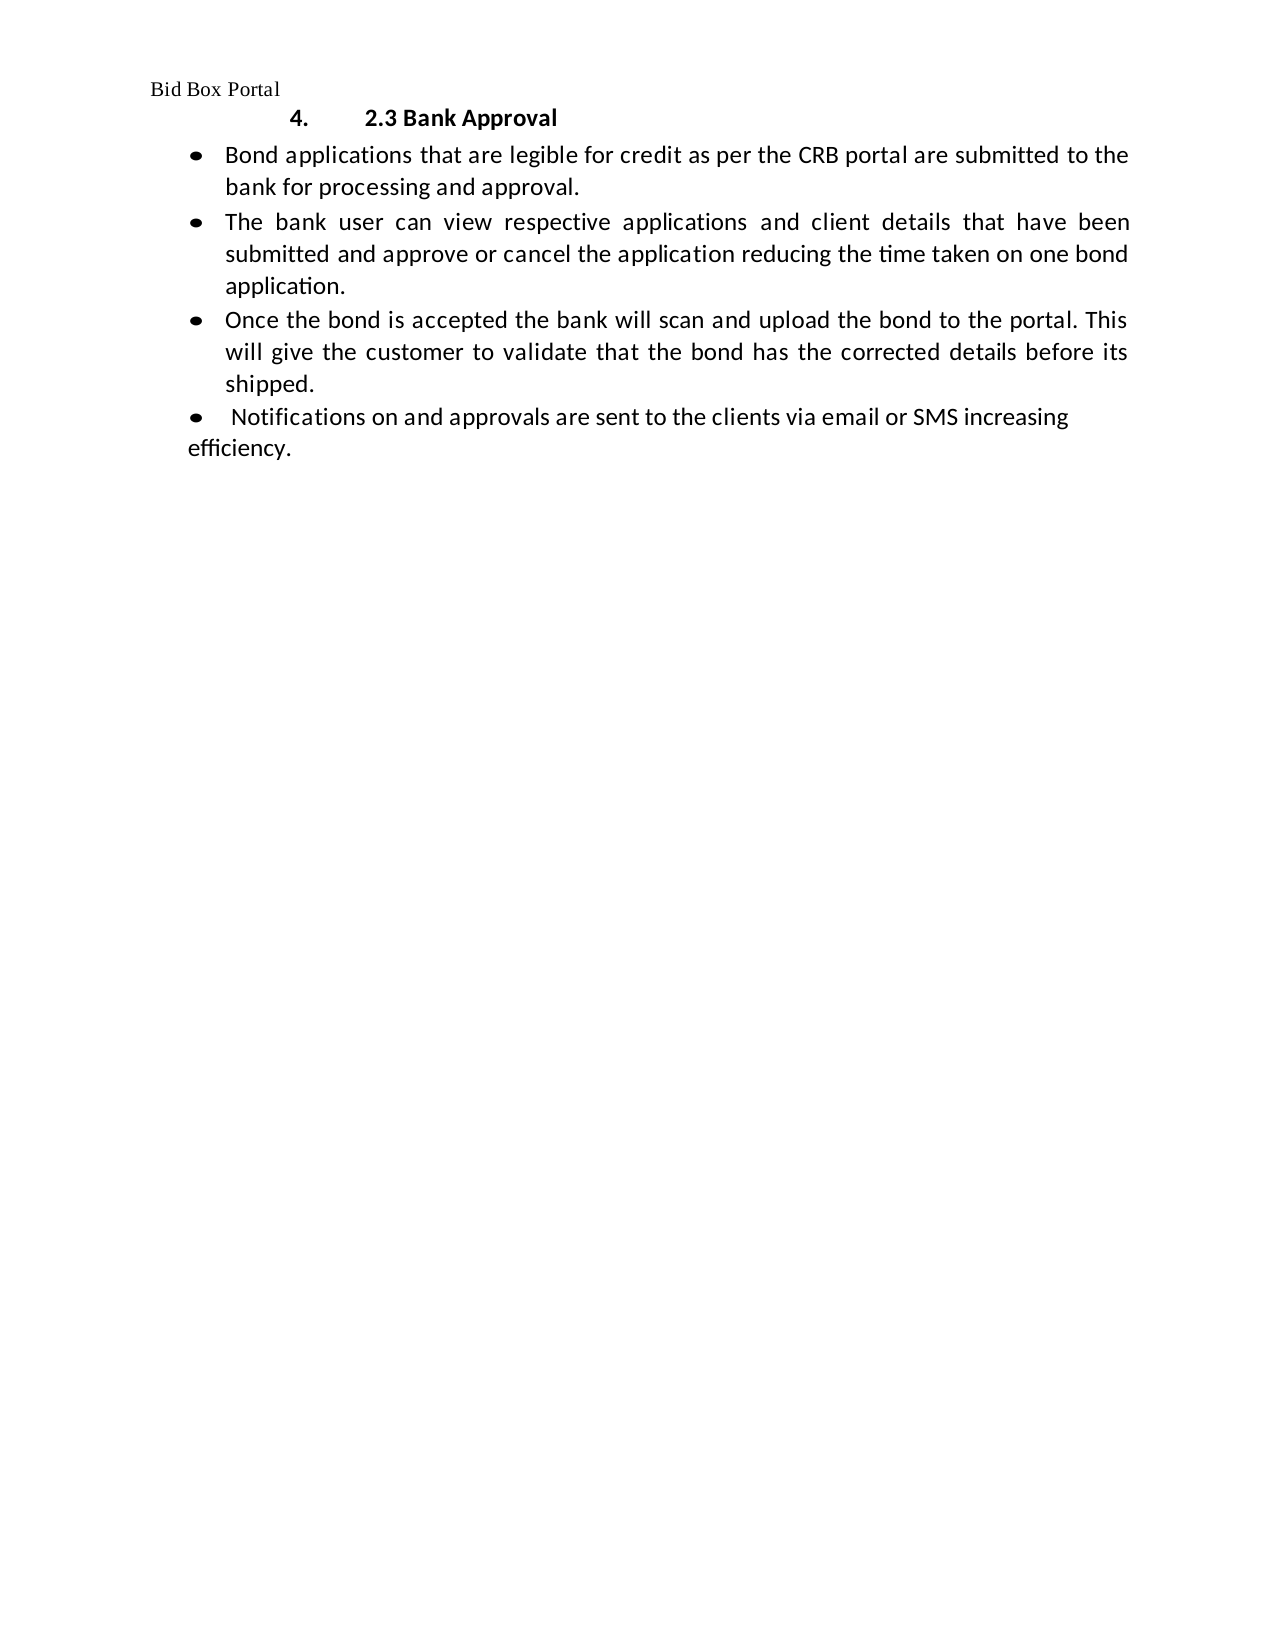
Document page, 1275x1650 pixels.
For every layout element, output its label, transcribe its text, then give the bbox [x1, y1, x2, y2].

text • Notifications on and approvals are sent to the clients via email or SMS increasing efficiency. [188, 402, 1137, 463]
text • The bank user can view respective applications and client details that have been submitted and approve or cancel the application reducing the time taken on one bond application. [188, 207, 1130, 301]
text • Bond applications that are legible for credit as per the CRB portal are submitted to the bank for processing and approval. [188, 139, 1129, 202]
text • Once the bond is accepted the bank will scan and upload the bond to the portal. This will give the customer to validate that the bond has the corrected details before its shipped. [188, 304, 1127, 398]
subtitle 2.3 Bank Approval [289, 102, 1137, 133]
